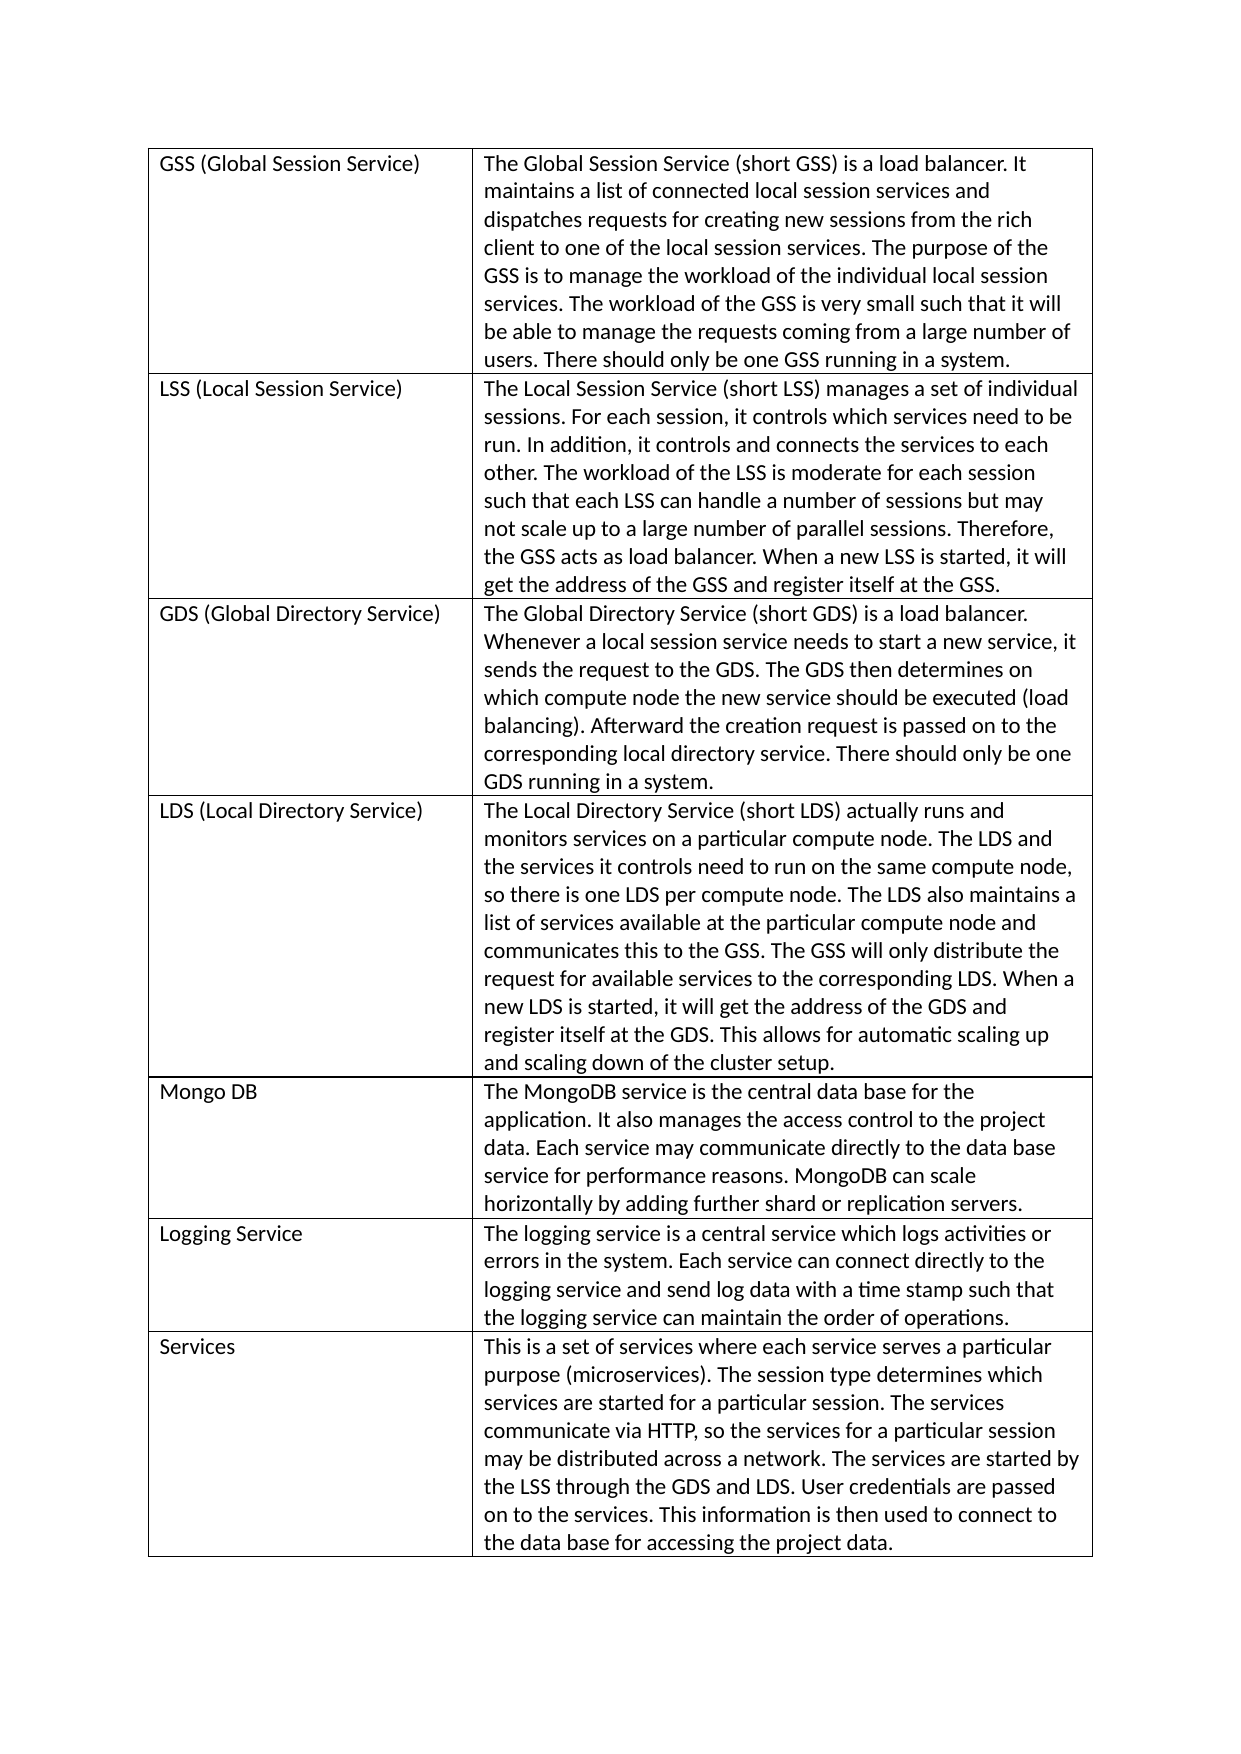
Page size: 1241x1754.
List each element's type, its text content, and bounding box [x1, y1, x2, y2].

table_cell The MongoDB service is the central data base for the application. It also manages the access control to the project data. Each service may communicate directly to the data base service for performance reasons. MongoDB can scale horizontally by adding further shard or replication servers. [473, 1078, 1092, 1218]
table_cell The Global Directory Service (short GDS) is a load balancer. Whenever a local session service needs to start a new service, it sends the request to the GDS. The GDS then determines on which compute node the new service should be executed (load balancing). Afterward the creation request is passed on to the corresponding local directory service. There should only be one GDS running in a system. [473, 599, 1092, 795]
table_cell The logging service is a central service which logs activities or errors in the system. Each service can connect directly to the logging service and send log data with a time stamp such that the logging service can maintain the order of operations. [473, 1219, 1092, 1331]
table_cell GDS (Global Directory Service) [149, 599, 472, 795]
table_cell LDS (Local Directory Service) [149, 796, 472, 1076]
table_cell This is a set of services where each service serves a particular purpose (microservices). The session type determines which services are started for a particular session. The services communicate via HTTP, so the services for a particular session may be distributed across a network. The services are started by the LSS through the GDS and LDS. User credentials are passed on to the services. This information is then used to connect to the data base for accessing the project data. [473, 1332, 1092, 1556]
table_cell Logging Service [149, 1219, 472, 1331]
table_header GSS (Global Session Service) [149, 149, 472, 373]
table_cell Mongo DB [149, 1078, 472, 1218]
table_cell Services [149, 1332, 472, 1556]
table_header The Global Session Service (short GSS) is a load balancer. It maintains a list of connected local session services and dispatches requests for creating new sessions from the rich client to one of the local session services. The purpose of the GSS is to manage the workload of the individual local session services. The workload of the GSS is very small such that it will be able to manage the requests coming from a large number of users. There should only be one GSS running in a system. [473, 149, 1092, 373]
table_cell The Local Session Service (short LSS) manages a set of individual sessions. For each session, it controls which services need to be run. In addition, it controls and connects the services to each other. The workload of the LSS is moderate for each session such that each LSS can handle a number of sessions but may not scale up to a large number of parallel sessions. Therefore, the GSS acts as load balancer. When a new LSS is started, it will get the address of the GSS and register itself at the GSS. [473, 374, 1092, 598]
table_cell LSS (Local Session Service) [149, 374, 472, 598]
table_cell The Local Directory Service (short LDS) actually runs and monitors services on a particular compute node. The LDS and the services it controls need to run on the same compute node, so there is one LDS per compute node. The LDS also maintains a list of services available at the particular compute node and communicates this to the GSS. The GSS will only distribute the request for available services to the corresponding LDS. When a new LDS is started, it will get the address of the GDS and register itself at the GDS. This allows for automatic scaling up and scaling down of the cluster setup. [473, 796, 1092, 1076]
